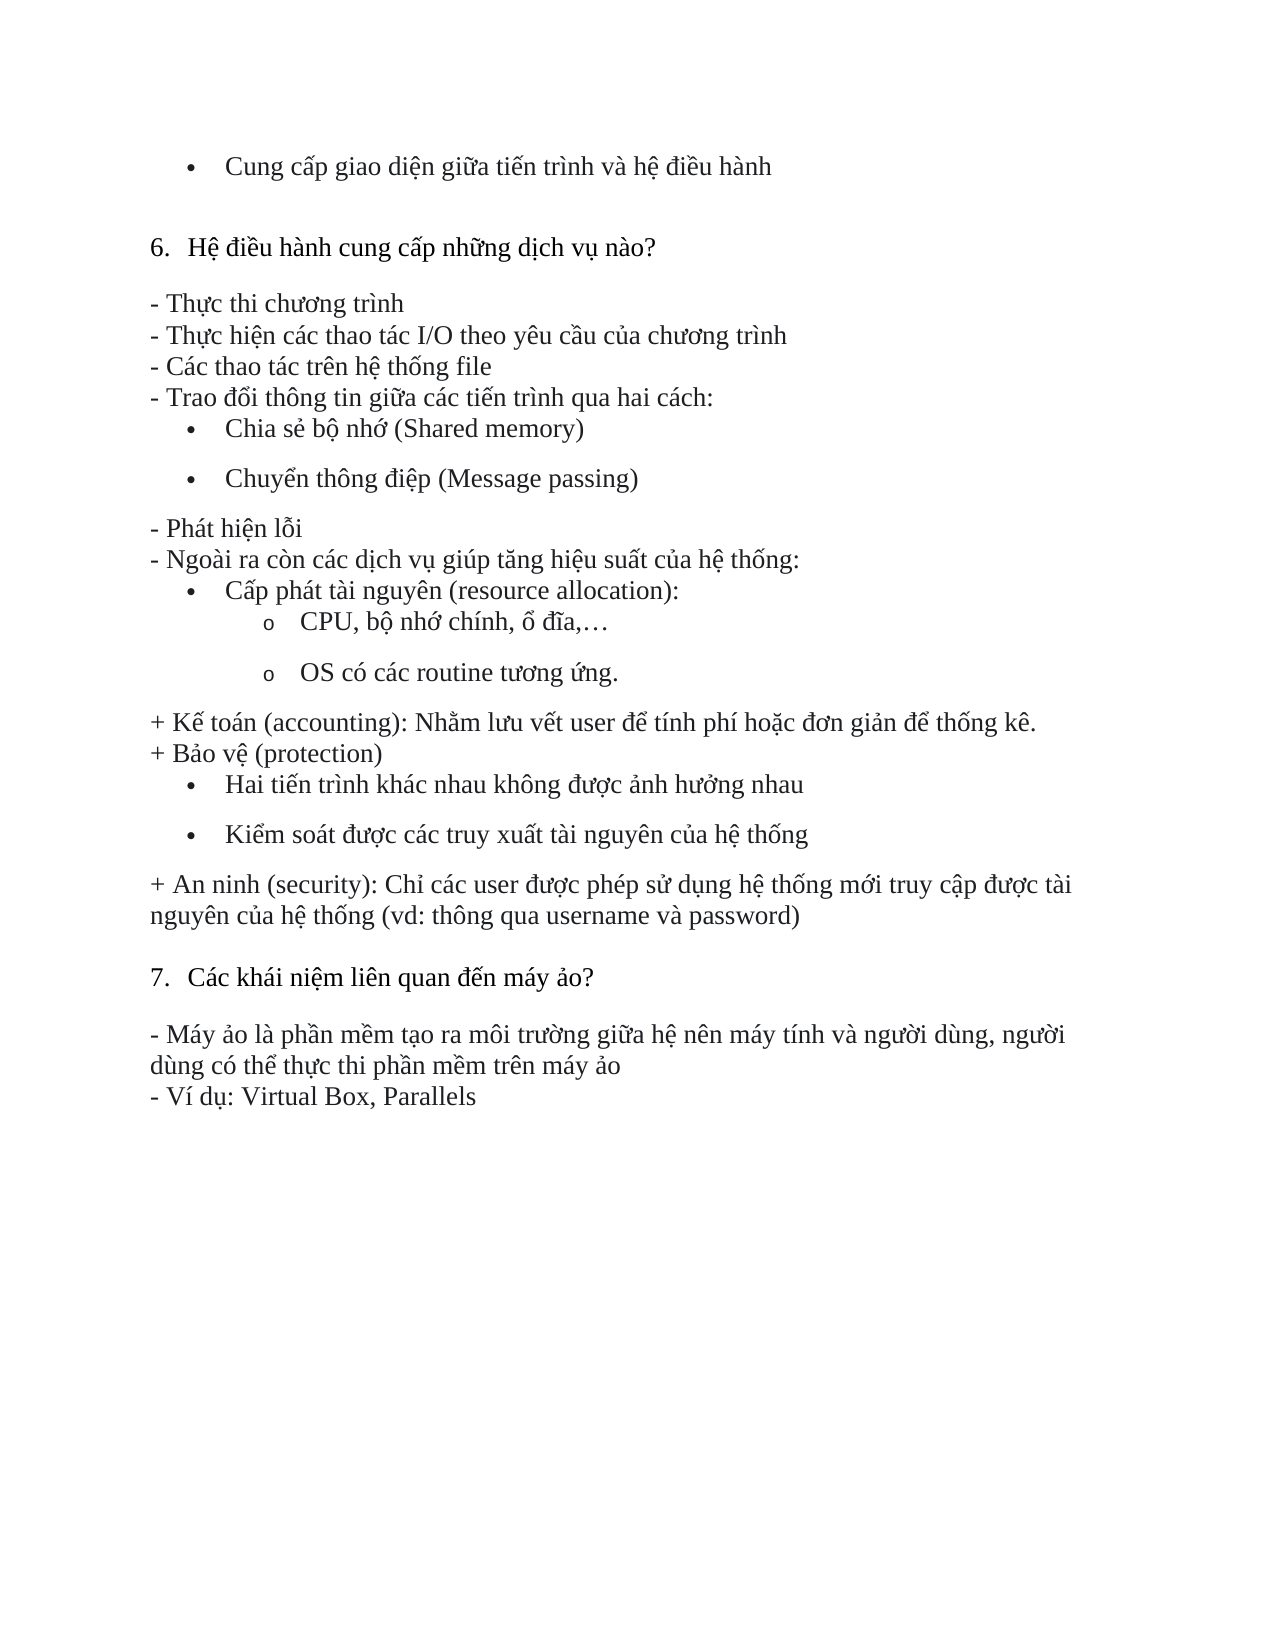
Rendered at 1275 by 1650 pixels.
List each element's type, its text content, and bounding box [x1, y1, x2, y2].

list Kiểm soát được các truy xuất tài nguyên của hệ thống [187, 818, 1125, 849]
text - Máy ảo là phần mềm tạo ra môi trường giữa hệ nên máy tính và người dùng, người dùng có thể thực thi phần mềm trên máy ảo [150, 1018, 1125, 1080]
text - Phát hiện lỗi [150, 512, 1125, 543]
text + Bảo vệ (protection) [150, 737, 1125, 768]
list Hệ điều hành cung cấp những dịch vụ nào? [150, 231, 1125, 262]
list Cung cấp giao diện giữa tiến trình và hệ điều hành [187, 150, 1125, 181]
list Hai tiến trình khác nhau không được ảnh hưởng nhau [187, 768, 1125, 799]
text + An ninh (security): Chỉ các user được phép sử dụng hệ thống mới truy cập được tài nguyên của hệ thống (vd: thông qua username và password) [150, 868, 1125, 930]
text - Ngoài ra còn các dịch vụ giúp tăng hiệu suất của hệ thống: [150, 543, 1125, 574]
text - Các thao tác trên hệ thống file [150, 350, 1125, 381]
text + Kế toán (accounting): Nhằm lưu vết user để tính phí hoặc đơn giản để thống kê. [150, 706, 1125, 737]
list OS có các routine tương ứng. [262, 656, 1125, 687]
list Chuyển thông điệp (Message passing) [187, 462, 1125, 493]
list Cấp phát tài nguyên (resource allocation): [187, 574, 1125, 605]
list Các khái niệm liên quan đến máy ảo? [150, 962, 1125, 993]
text - Trao đổi thông tin giữa các tiến trình qua hai cách: [150, 381, 1125, 412]
text - Thực hiện các thao tác I/O theo yêu cầu của chương trình [150, 319, 1125, 350]
text - Ví dụ: Virtual Box, Parallels [150, 1080, 1125, 1112]
text - Thực thi chương trình [150, 288, 1125, 319]
list Chia sẻ bộ nhớ (Shared memory) [187, 412, 1125, 443]
list CPU, bộ nhớ chính, ổ đĩa,… [262, 605, 1125, 637]
